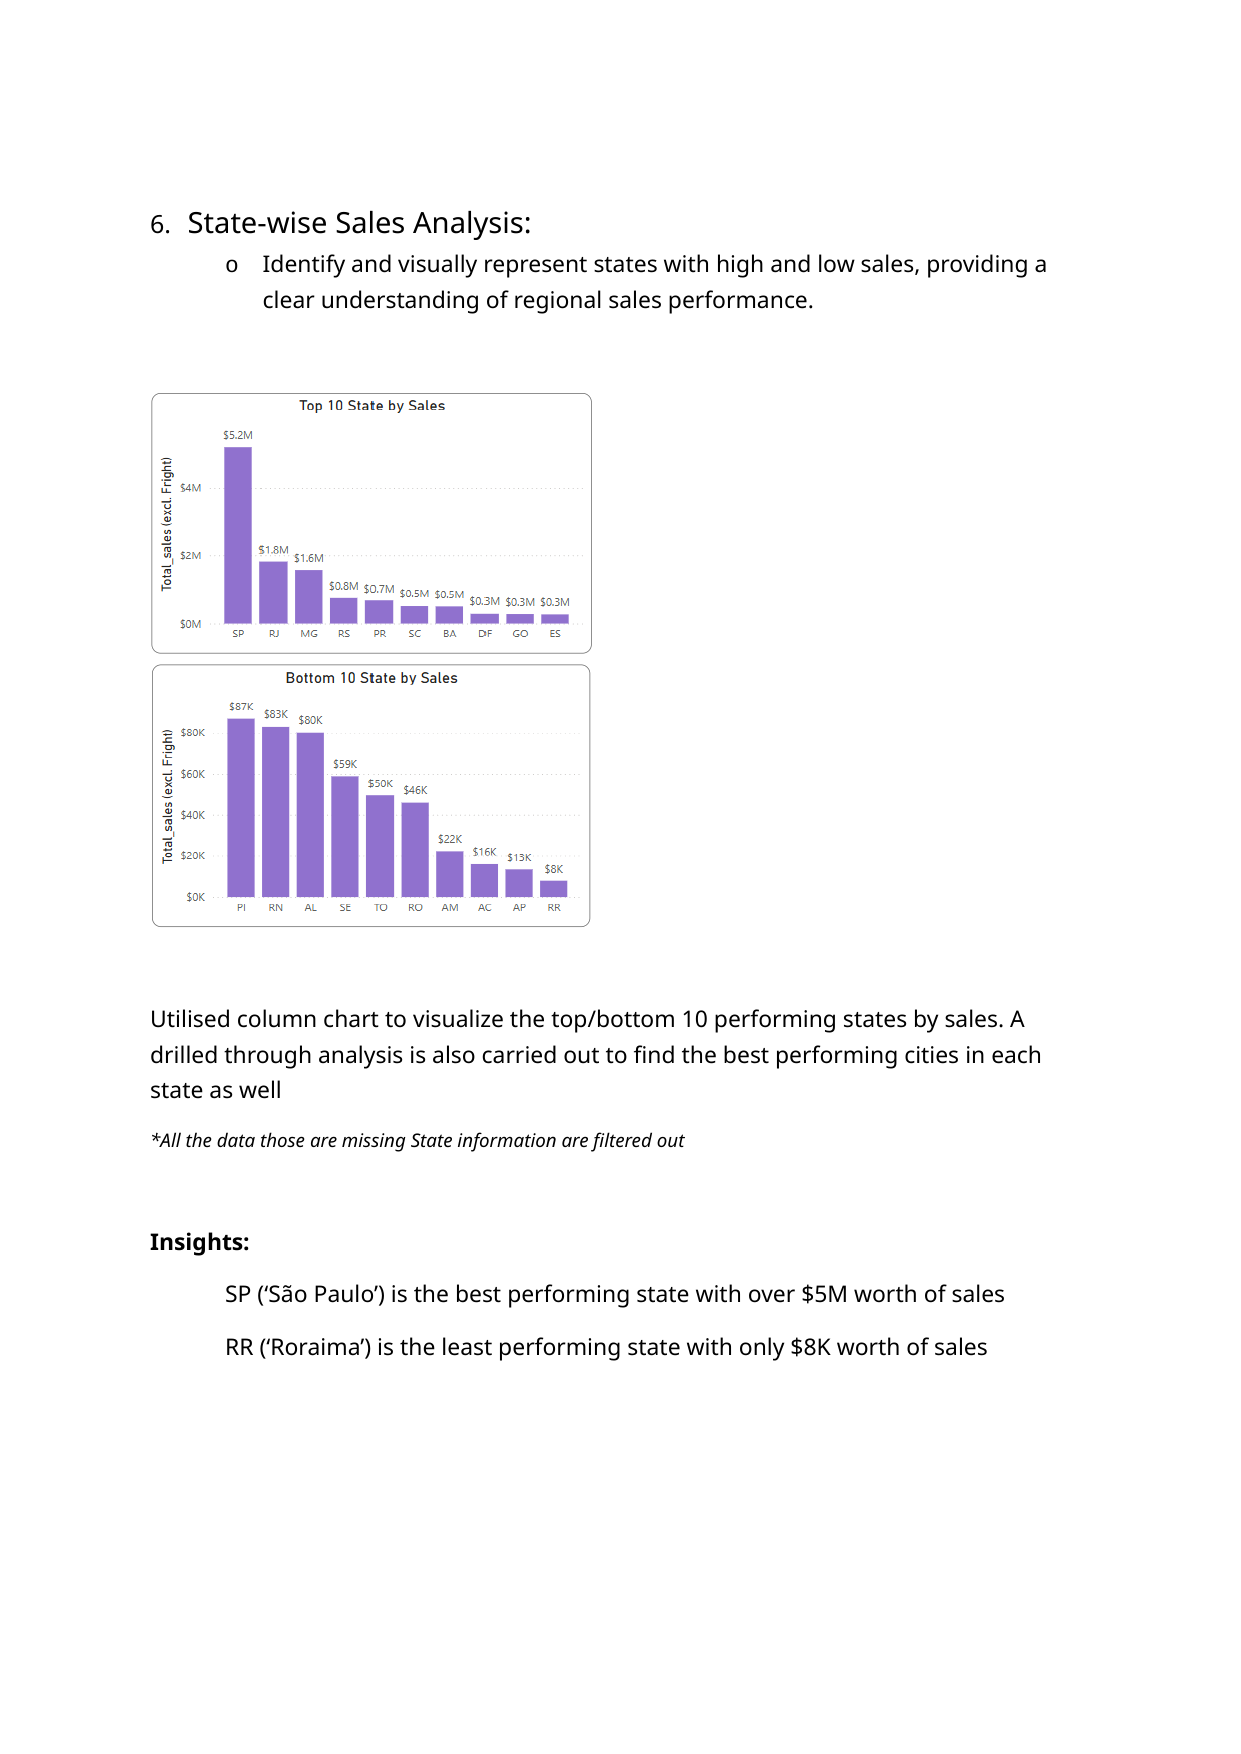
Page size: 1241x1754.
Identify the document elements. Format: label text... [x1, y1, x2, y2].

text Utilised column chart to visualize the top/bottom 10 performing states by sales. A drilled through analysis is also carried out to find the best performing cities in each state as well [150, 1003, 1090, 1106]
text *All the data those are missing State information are filtered out [150, 1127, 1090, 1153]
text Insights: [150, 1226, 1090, 1257]
list State-wise Sales Analysis: [150, 203, 1090, 242]
text SP (‘São Paulo’) is the best performing state with over $5M worth of sales [225, 1278, 1090, 1309]
list Identify and visually represent states with high and low sales, providing a clear understanding of regional sales performance. [225, 248, 1090, 316]
text RR (‘Roraima’) is the least performing state with only $8K worth of sales [225, 1331, 1090, 1362]
